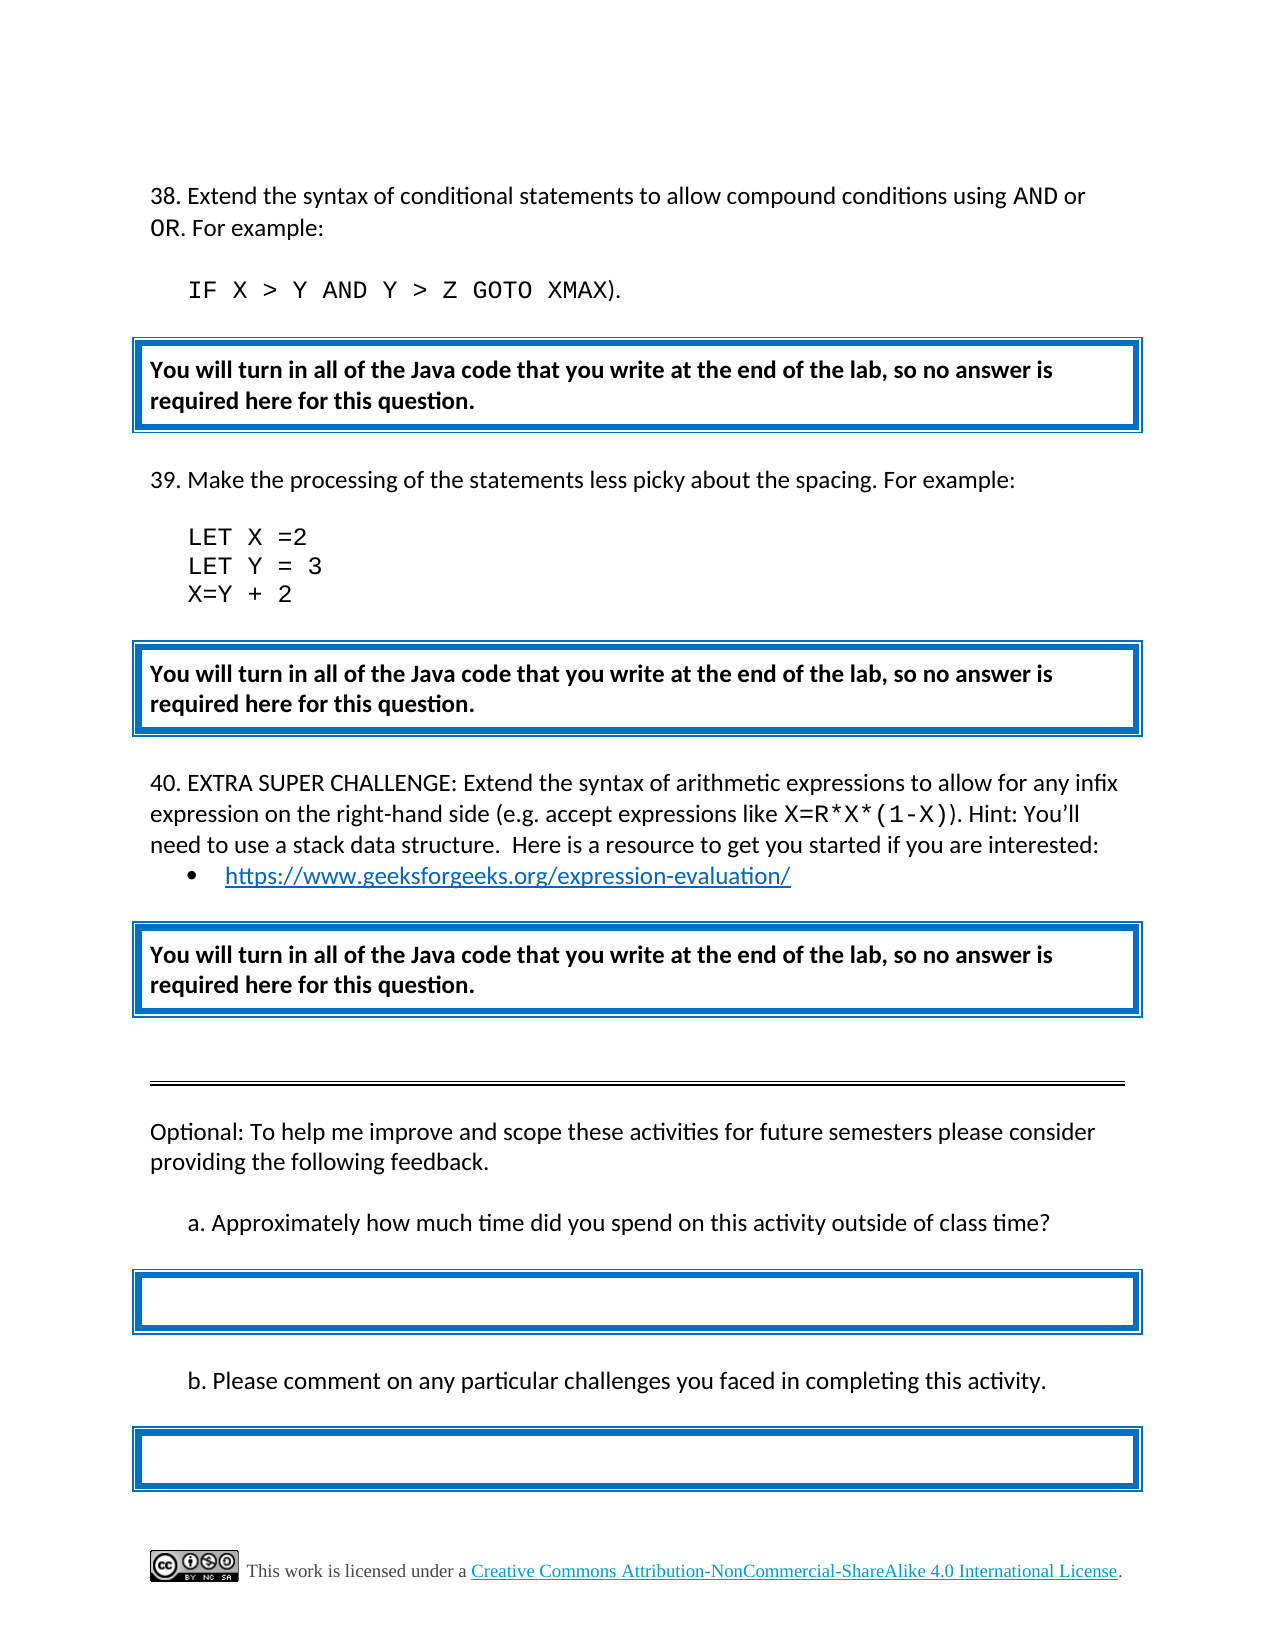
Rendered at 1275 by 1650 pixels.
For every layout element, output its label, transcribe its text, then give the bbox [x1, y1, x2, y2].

picture [869, 1568, 875, 1577]
text a. Approximately how much time did you spend on this activity outside of class time? [150, 1208, 1125, 1238]
picture [150, 1550, 239, 1582]
text X=Y + 2 [150, 582, 1125, 610]
text 38. Extend the syntax of conditional statements to allow compound conditions using AND or OR. For example: [150, 181, 1125, 244]
text b. Please comment on any particular challenges you faced in completing this activity. [150, 1365, 1125, 1396]
text 39. Make the processing of the statements less picky about the spacing. For example: [150, 464, 1125, 494]
text IF X > Y AND Y > Z GOTO XMAX). [150, 274, 1125, 306]
list https://www.geeksforgeeks.org/expression-evaluation/ [187, 860, 1125, 891]
picture [886, 1567, 892, 1575]
text Optional: To help me improve and scope these activities for future semesters please consider providing the following feedback. [150, 1116, 1125, 1177]
text LET X =2 [150, 525, 1125, 553]
picture [599, 1568, 605, 1577]
picture [987, 1568, 993, 1577]
picture [1060, 1565, 1064, 1575]
picture [623, 1567, 629, 1575]
picture [575, 1568, 581, 1577]
picture [764, 1568, 770, 1577]
picture [483, 1568, 489, 1577]
text 40. EXTRA SUPER CHALLENGE: Extend the syntax of arithmetic expressions to allow for any infix expression on the right-hand side (e.g. accept expressions like X=R*X*(1-X)). Hint: You’ll need to use a stack data structure. Here is a resource to get you started if you are interested: [150, 767, 1125, 860]
text LET Y = 3 [150, 553, 1125, 582]
picture [641, 1566, 646, 1575]
